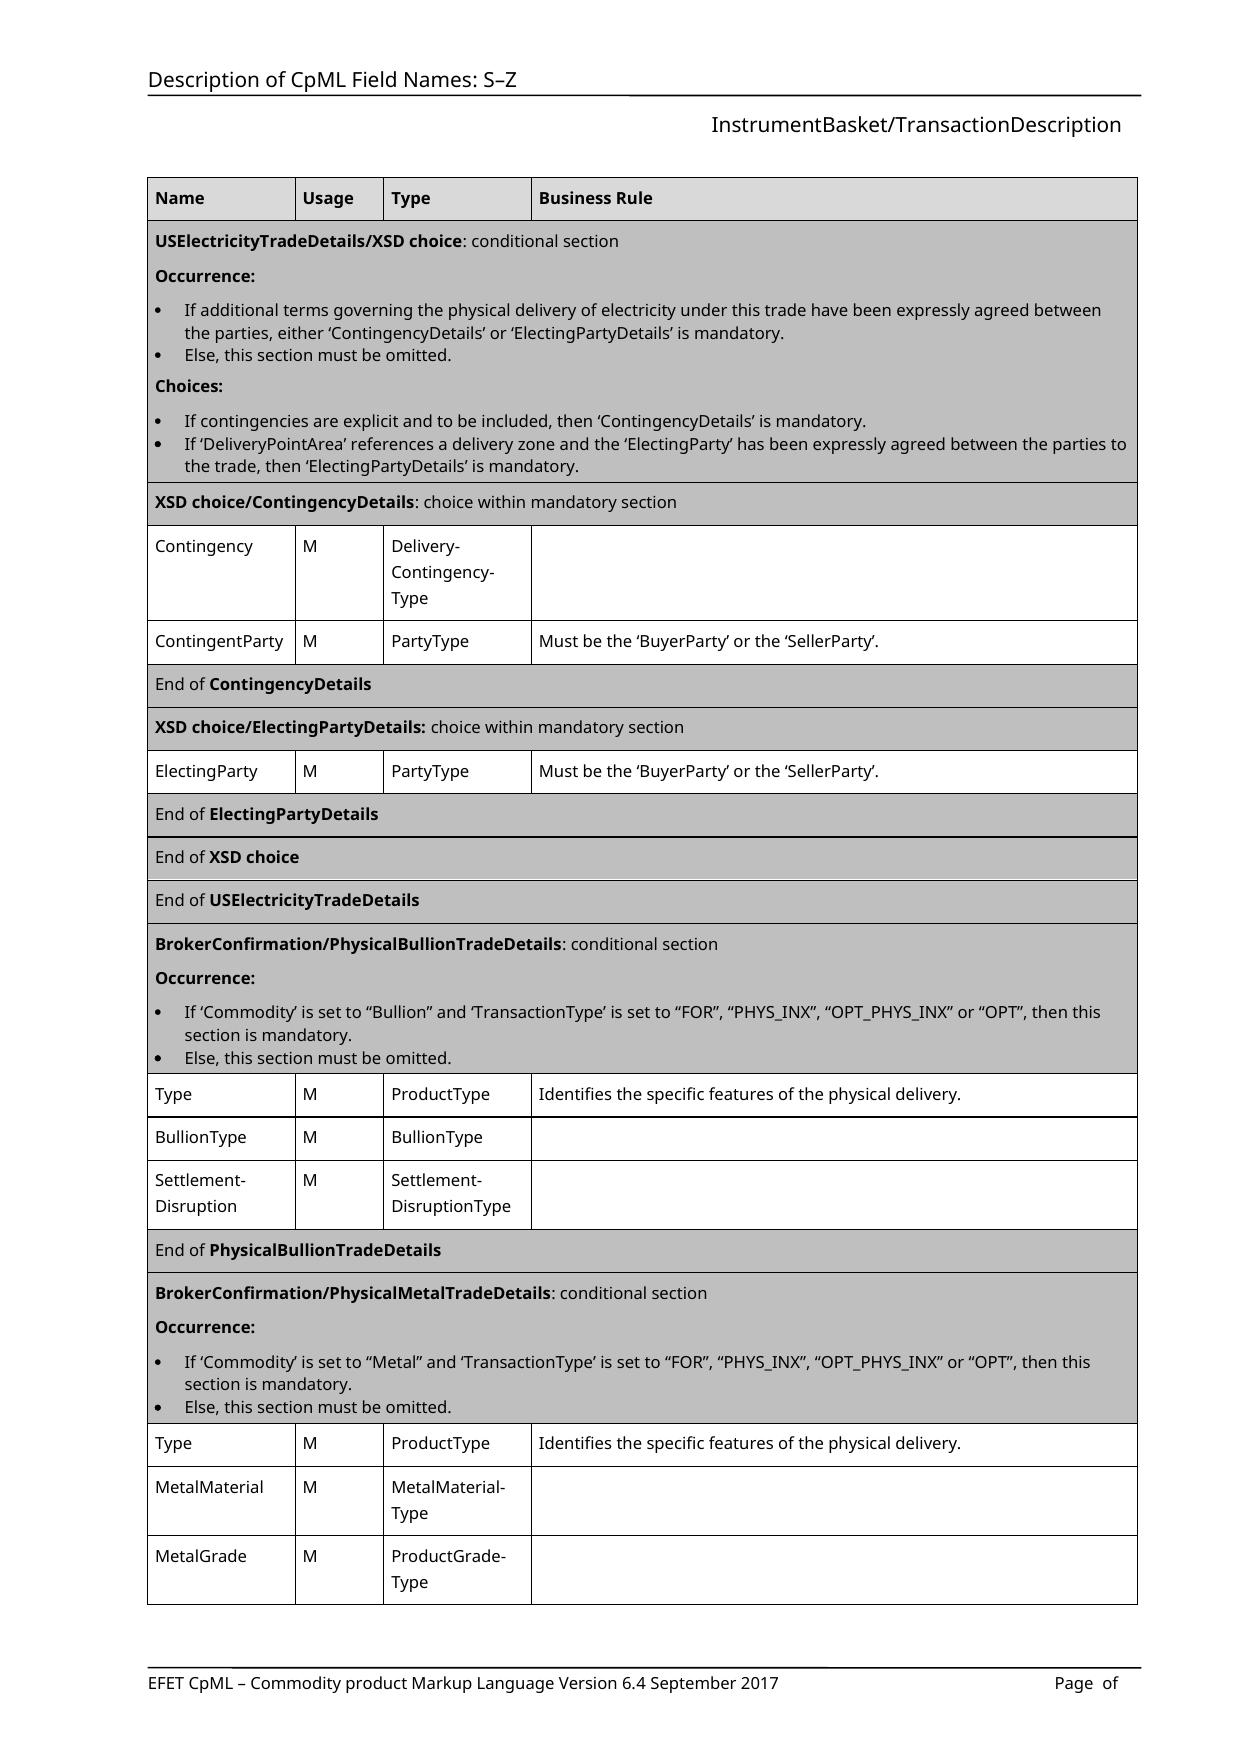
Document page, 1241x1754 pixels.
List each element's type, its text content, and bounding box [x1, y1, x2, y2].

table_cell End of ContingencyDetails [148, 665, 1137, 707]
table_cell XSD choice/ContingencyDetails: choice within mandatory section [148, 483, 1137, 525]
table_cell Identifies the specific features of the physical delivery. [532, 1074, 1137, 1116]
table_cell End of USElectricityTradeDetails [148, 881, 1137, 923]
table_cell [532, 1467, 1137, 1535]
table_cell End of XSD choice [148, 838, 1137, 879]
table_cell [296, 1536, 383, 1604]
table_cell ProductType [384, 1424, 531, 1466]
table_cell PartyType [384, 751, 531, 793]
table_cell BrokerConfirmation/PhysicalBullionTradeDetails: conditional section Occurrence: If ‘Commodity’ is set to “Bullion” and ‘TransactionType’ is set to “FOR”, “PHYS_INX”, “OPT_PHYS_INX” or “OPT”, then this section is mandatory. Else, this section must be omitted. [148, 924, 1137, 1073]
table_cell M [296, 751, 383, 793]
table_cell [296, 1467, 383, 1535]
table_cell Must be the ‘BuyerParty’ or the ‘SellerParty’. [532, 751, 1137, 793]
table_cell M [296, 621, 383, 663]
table_cell Must be the ‘BuyerParty’ or the ‘SellerParty’. [532, 621, 1137, 663]
table_cell ContingentParty [148, 621, 295, 663]
table_cell End of ElectingPartyDetails [148, 794, 1137, 836]
table_cell End of PhysicalBullionTradeDetails [148, 1230, 1137, 1272]
table_cell DeliveryContingencyType [384, 526, 531, 620]
table_cell Contingency [148, 526, 295, 620]
table_cell SettlementDisruptionType [384, 1161, 531, 1229]
table_cell ElectingParty [148, 751, 295, 793]
table_header Type [384, 178, 531, 220]
table_cell Type [148, 1074, 295, 1116]
table_cell BullionType [148, 1118, 295, 1160]
table_cell ProductType [384, 1074, 531, 1116]
table_cell [532, 526, 1137, 620]
table_cell PartyType [384, 621, 531, 663]
table_cell M [296, 1424, 383, 1466]
table_cell M [296, 1118, 383, 1160]
table_header Name [148, 178, 295, 220]
table_header Usage [296, 178, 383, 220]
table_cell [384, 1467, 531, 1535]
table_cell M [296, 1161, 383, 1229]
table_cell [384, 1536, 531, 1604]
table_cell [532, 1118, 1137, 1160]
table_cell [532, 1161, 1137, 1229]
table_header Business Rule [532, 178, 1137, 220]
table_cell Type [148, 1424, 295, 1466]
table_cell BullionType [384, 1118, 531, 1160]
table_cell XSD choice/ElectingPartyDetails: choice within mandatory section [148, 708, 1137, 750]
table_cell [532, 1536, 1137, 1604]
table_cell SettlementDisruption [148, 1161, 295, 1229]
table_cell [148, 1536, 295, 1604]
table_cell M [296, 526, 383, 620]
table_cell BrokerConfirmation/PhysicalMetalTradeDetails: conditional section Occurrence: If ‘Commodity’ is set to “Metal” and ‘TransactionType’ is set to “FOR”, “PHYS_INX”, “OPT_PHYS_INX” or “OPT”, then this section is mandatory. Else, this section must be omitted. [148, 1273, 1137, 1423]
table_cell Identifies the specific features of the physical delivery. [532, 1424, 1137, 1466]
table_cell M [296, 1074, 383, 1116]
table_cell USElectricityTradeDetails/XSD choice: conditional section Occurrence: If additional terms governing the physical delivery of electricity under this trade have been expressly agreed between the parties, either ‘ContingencyDetails’ or ‘ElectingPartyDetails’ is mandatory. Else, this section must be omitted. Choices: If contingencies are explicit and to be included, then ‘ContingencyDetails’ is mandatory. If ‘DeliveryPointArea’ references a delivery zone and the ‘ElectingParty’ has been expressly agreed between the parties to the trade, then ‘ElectingPartyDetails’ is mandatory. [148, 221, 1137, 482]
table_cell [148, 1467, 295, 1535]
